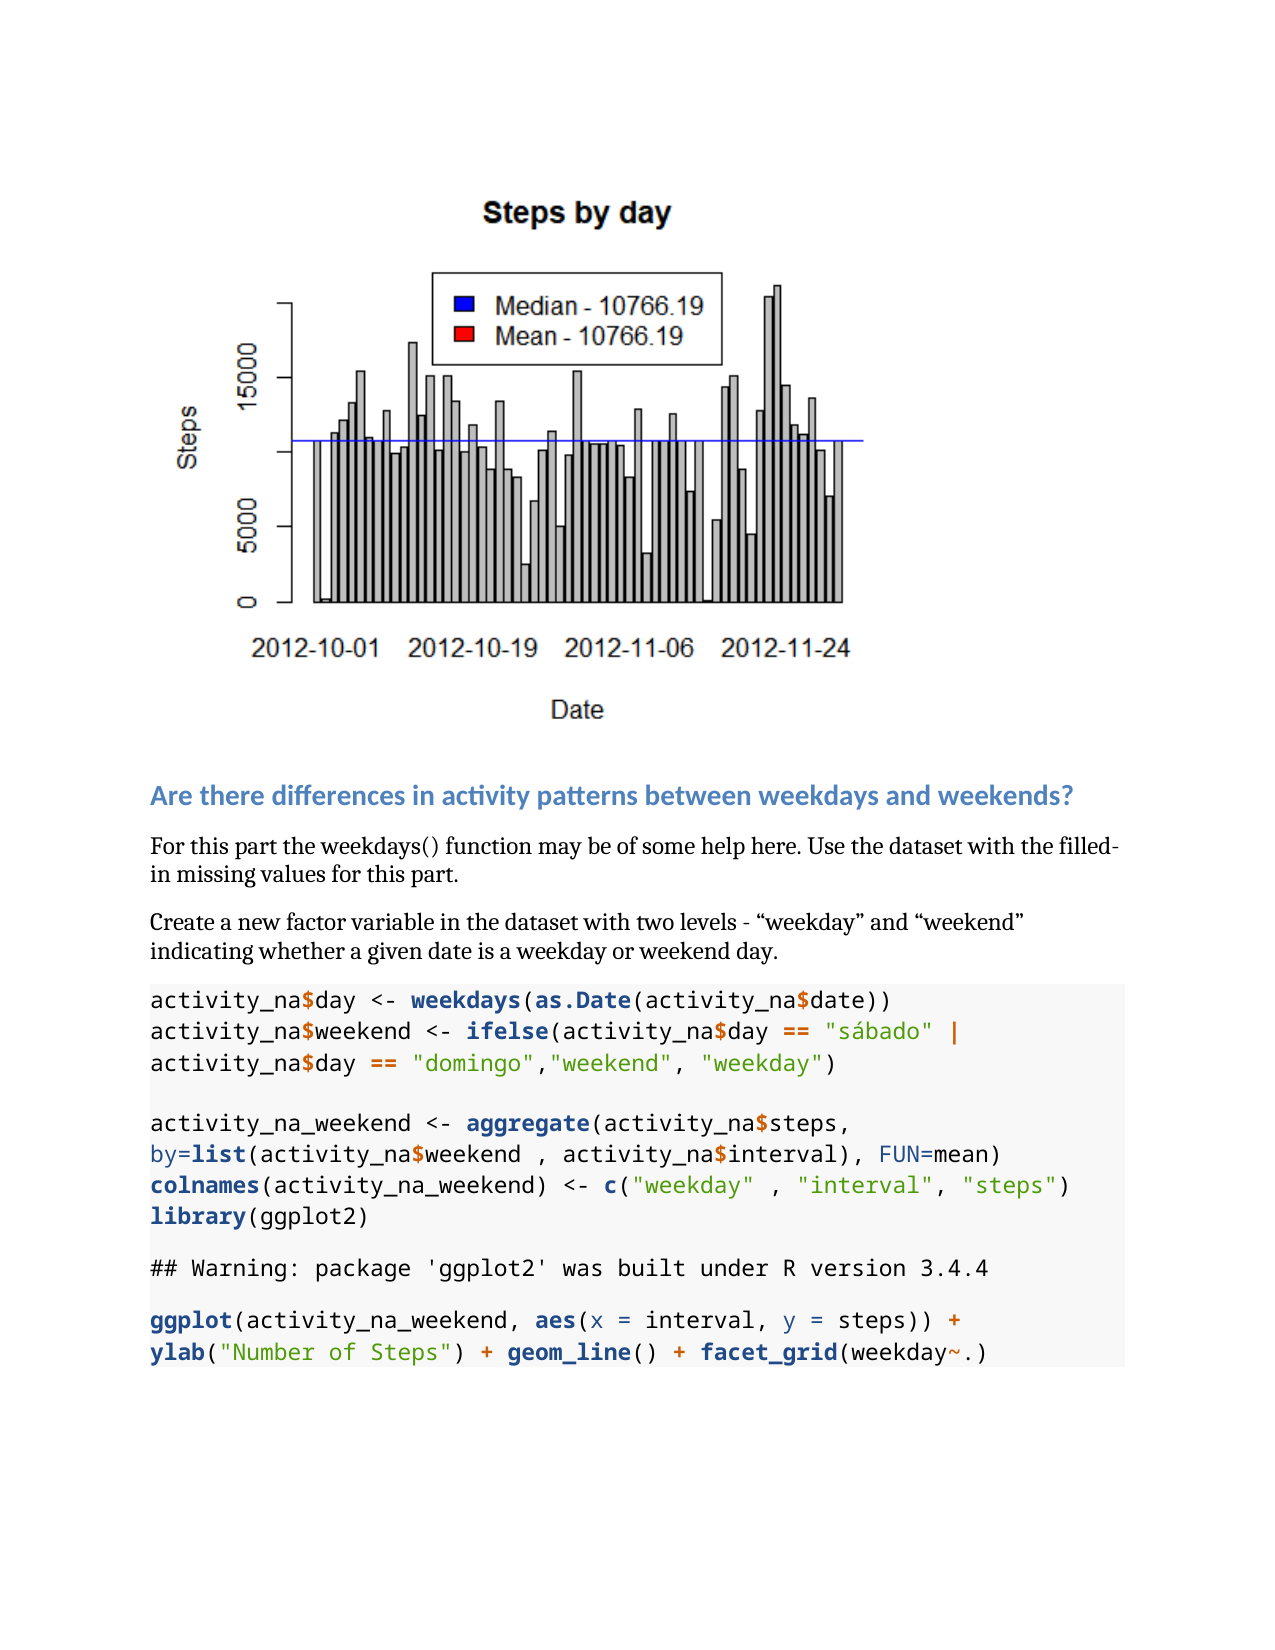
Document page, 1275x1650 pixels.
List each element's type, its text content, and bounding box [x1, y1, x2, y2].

subtitle Are there differences in activity patterns between weekdays and weekends? [150, 777, 1125, 813]
text ggplot(activity_na_weekend, aes(x = interval, y = steps)) + ylab("Number of Steps") + geom_line() + facet_grid(weekday~.) [150, 1304, 1125, 1367]
text ## Warning: package 'ggplot2' was built under R version 3.4.4 [150, 1252, 1125, 1284]
picture [168, 150, 927, 757]
text For this part the weekdays() function may be of some help here. Use the dataset with the filled-in missing values for this part. [150, 832, 1125, 889]
text Create a new factor variable in the dataset with two levels - “weekday” and “weekend” indicating whether a given date is a weekday or weekend day. [150, 908, 1125, 965]
text activity_na$day <- weekdays(as.Date(activity_na$date)) activity_na$weekend <- ifelse(activity_na$day == "sábado" | activity_na$day == "domingo","weekend", "weekday") activity_na_weekend <- aggregate(activity_na$steps, by=list(activity_na$weekend , activity_na$interval), FUN=mean) colnames(activity_na_weekend) <- c("weekday" , "interval", "steps") library(ggplot2) [150, 984, 1125, 1232]
